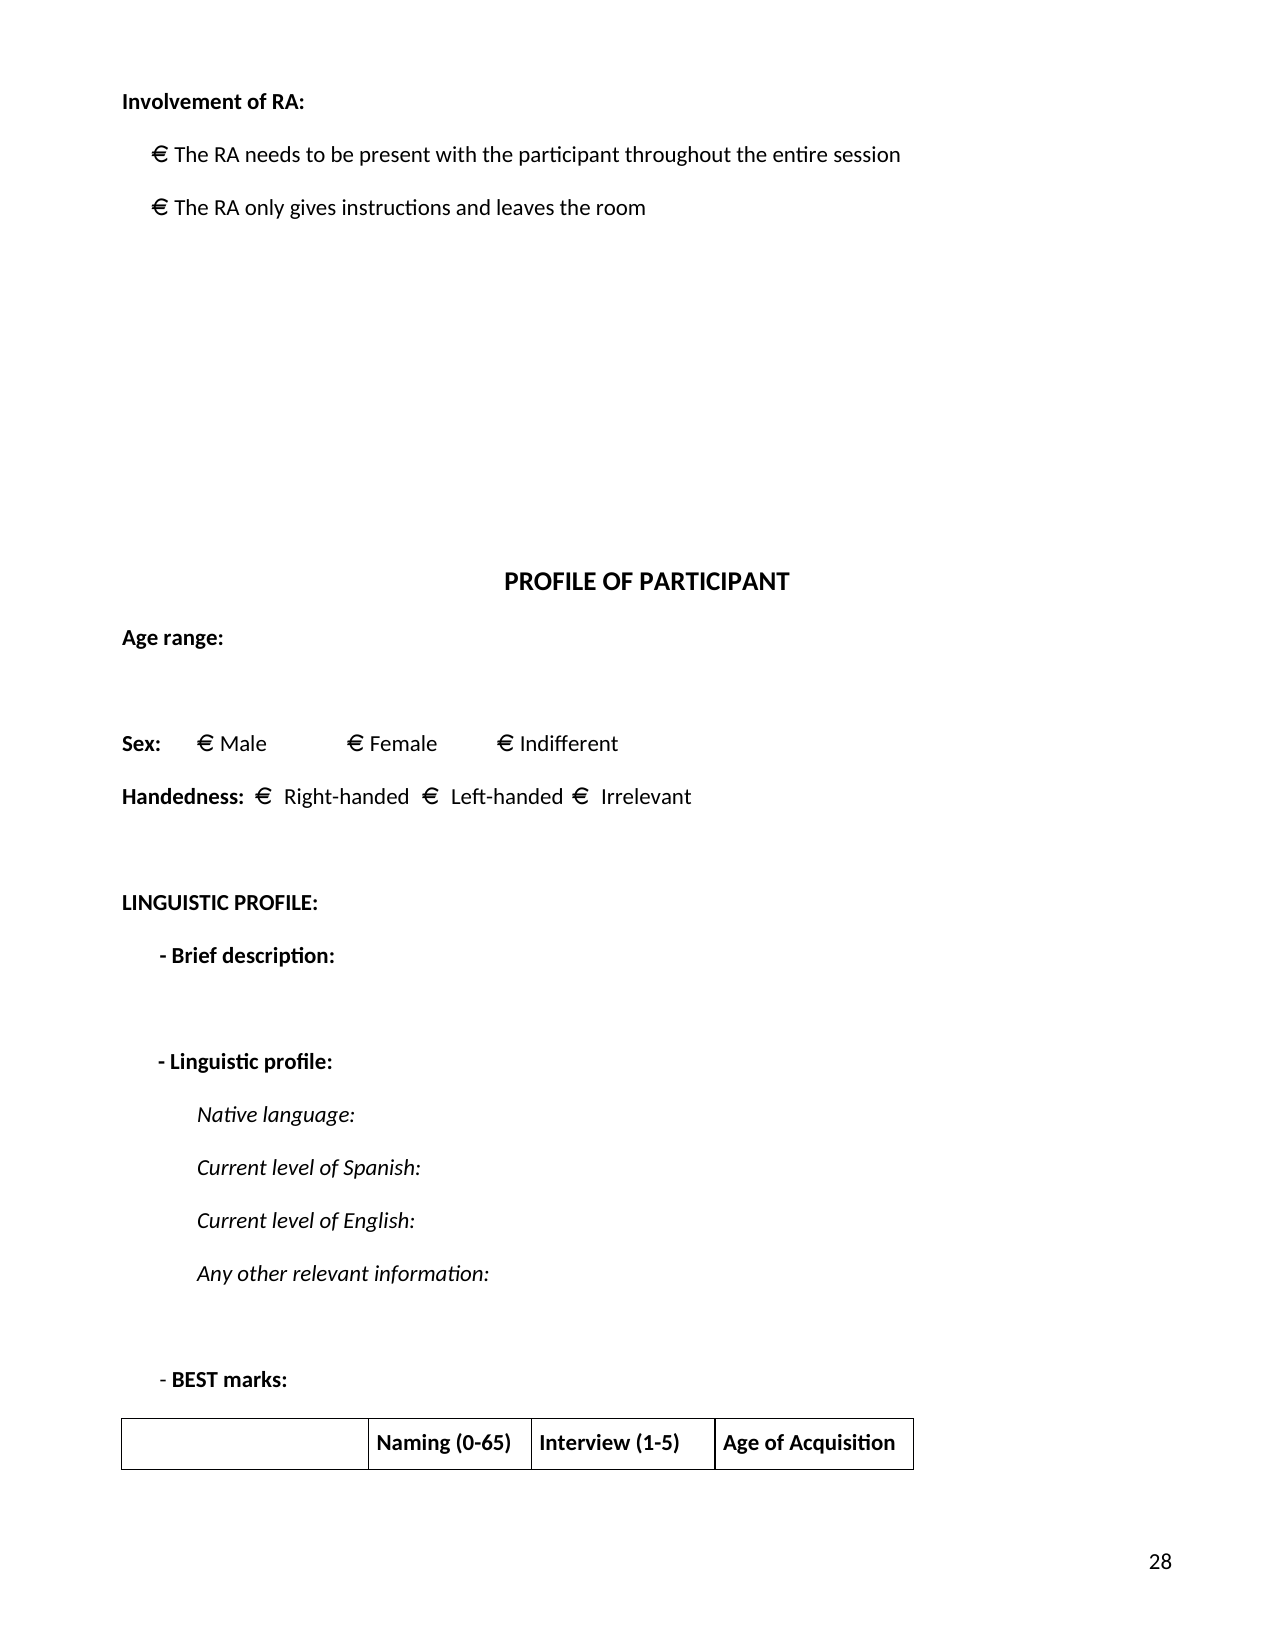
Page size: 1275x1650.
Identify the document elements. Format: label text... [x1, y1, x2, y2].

table_header [122, 1419, 368, 1469]
list Age range: [122, 623, 1172, 651]
table_header Naming (0-65) [369, 1419, 531, 1469]
text PROFILE OF PARTICIPANT [122, 564, 1172, 597]
list Involvement of RA: [122, 87, 1172, 115]
text Current level of English: [197, 1206, 1172, 1234]
table_header Age of Acquisition [716, 1419, 913, 1469]
list  The RA needs to be present with the participant throughout the entire session [151, 140, 1172, 168]
text - Linguistic profile: [122, 1047, 1172, 1075]
list  The RA only gives instructions and leaves the room [151, 193, 1172, 221]
list Handedness: Right-handed Left-handed Irrelevant [122, 782, 1172, 810]
list - Brief description: [159, 941, 1172, 969]
text Current level of Spanish: [197, 1153, 1172, 1181]
list LINGUISTIC PROFILE: [122, 888, 1172, 916]
text Any other relevant information: [197, 1259, 1172, 1287]
list - BEST marks: [159, 1365, 1172, 1393]
text Native language: [197, 1100, 1172, 1128]
table_header Interview (1-5) [532, 1419, 714, 1469]
list Sex:  Male  Female  Indifferent [122, 729, 1172, 757]
